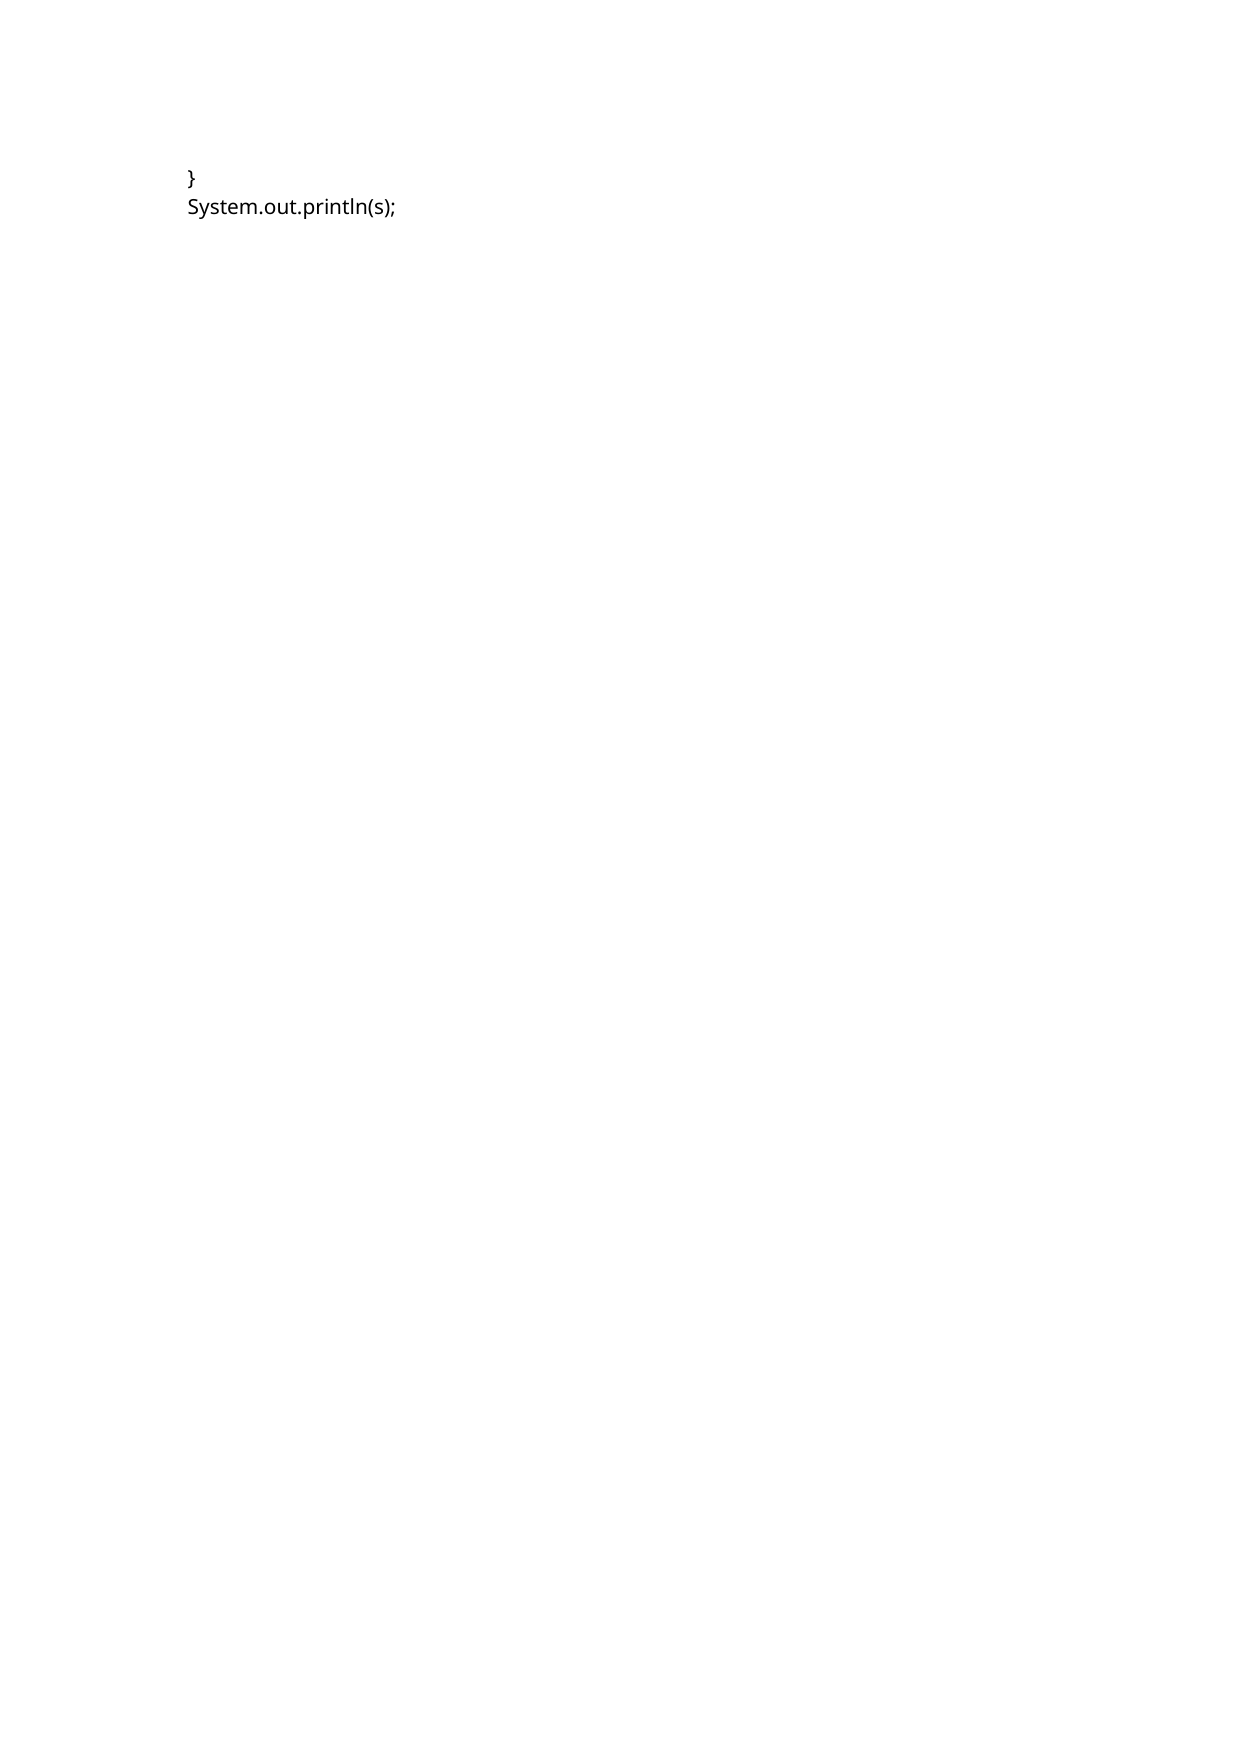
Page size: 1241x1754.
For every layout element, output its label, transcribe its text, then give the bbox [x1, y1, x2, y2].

text System.out.println(s); [187, 191, 1053, 220]
text } [187, 162, 1053, 191]
